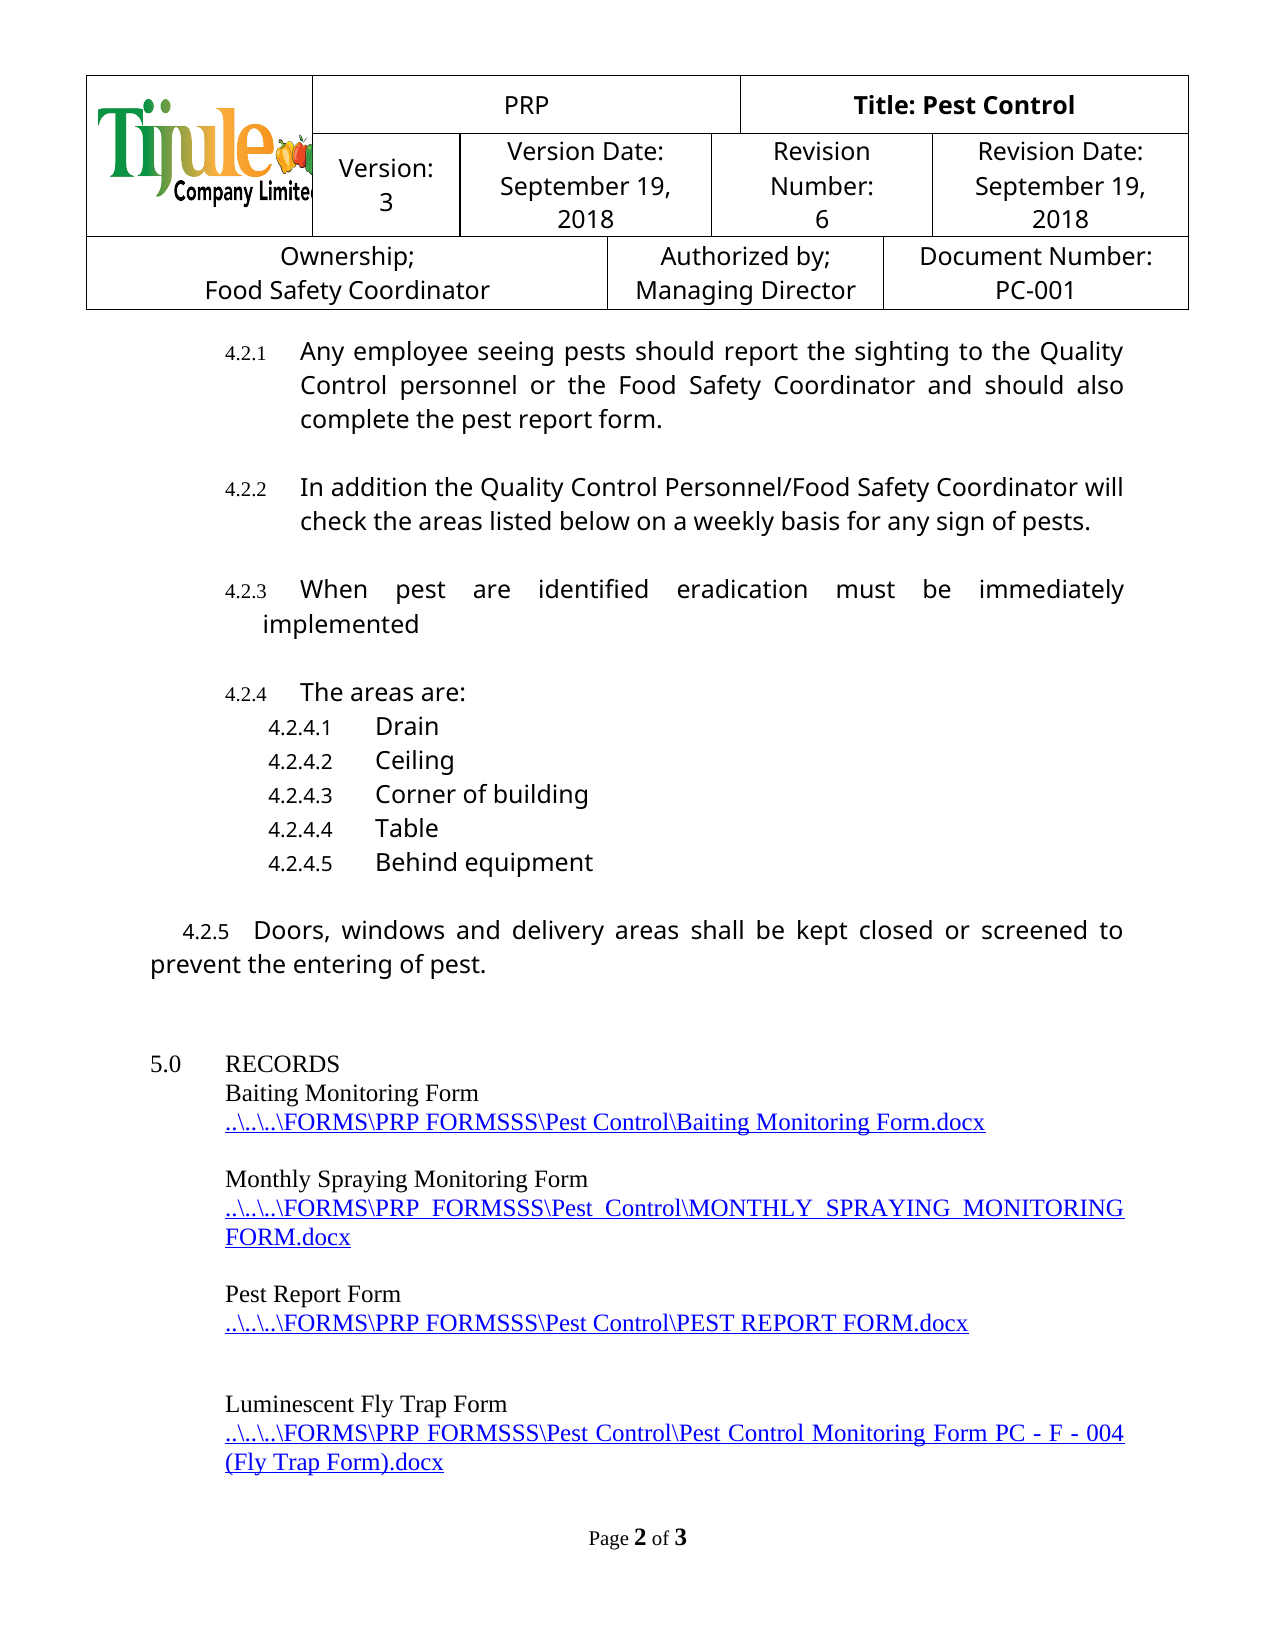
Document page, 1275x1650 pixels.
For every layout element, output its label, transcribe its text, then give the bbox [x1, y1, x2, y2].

list Corner of building [268, 777, 1125, 811]
picture [98, 99, 313, 213]
list When pest are identified eradication must be immediately implemented [225, 572, 1125, 640]
list Ceiling [268, 742, 1125, 777]
list In addition the Quality Control Personnel/Food Safety Coordinator will check the areas listed below on a weekly basis for any sign of pests. [225, 470, 1125, 538]
list The areas are: [225, 674, 1125, 708]
list Any employee seeing pests should report the sighting to the Quality Control personnel or the Food Safety Coordinator and should also complete the pest report form. [225, 334, 1125, 436]
list Table [268, 811, 1125, 845]
text ..\..\..\FORMS\PRP FORMSSS\Pest Control\MONTHLY SPRAYING MONITORING FORM.docx [225, 1193, 1125, 1218]
text ..\..\..\FORMS\PRP FORMSSS\Pest Control\PEST REPORT FORM.docx [225, 1308, 1125, 1337]
text 4.2.5 Doors, windows and delivery areas shall be kept closed or screened to prevent the entering of pest. [150, 913, 1125, 981]
text ..\..\..\FORMS\PRP FORMSSS\Pest Control\MONTHLY SPRAYING MONITORING FORM.docx [225, 1219, 1125, 1250]
text ..\..\..\FORMS\PRP FORMSSS\Pest Control\Pest Control Monitoring Form PC - F - 004 (Fly Trap Form).docx [225, 1444, 1125, 1476]
text ..\..\..\FORMS\PRP FORMSSS\Pest Control\Pest Control Monitoring Form PC - F - 004 (Fly Trap Form).docx [225, 1418, 1125, 1443]
list Behind equipment [268, 845, 1125, 879]
text ..\..\..\FORMS\PRP FORMSSS\Pest Control\Baiting Monitoring Form.docx [225, 1107, 1125, 1135]
text Baiting Monitoring Form [225, 1078, 1125, 1107]
text Monthly Spraying Monitoring Form [225, 1164, 1125, 1193]
list RECORDS [150, 1049, 1125, 1078]
text Luminescent Fly Trap Form [150, 1389, 1125, 1418]
list Drain [268, 708, 1125, 742]
text Pest Report Form [225, 1279, 1125, 1308]
